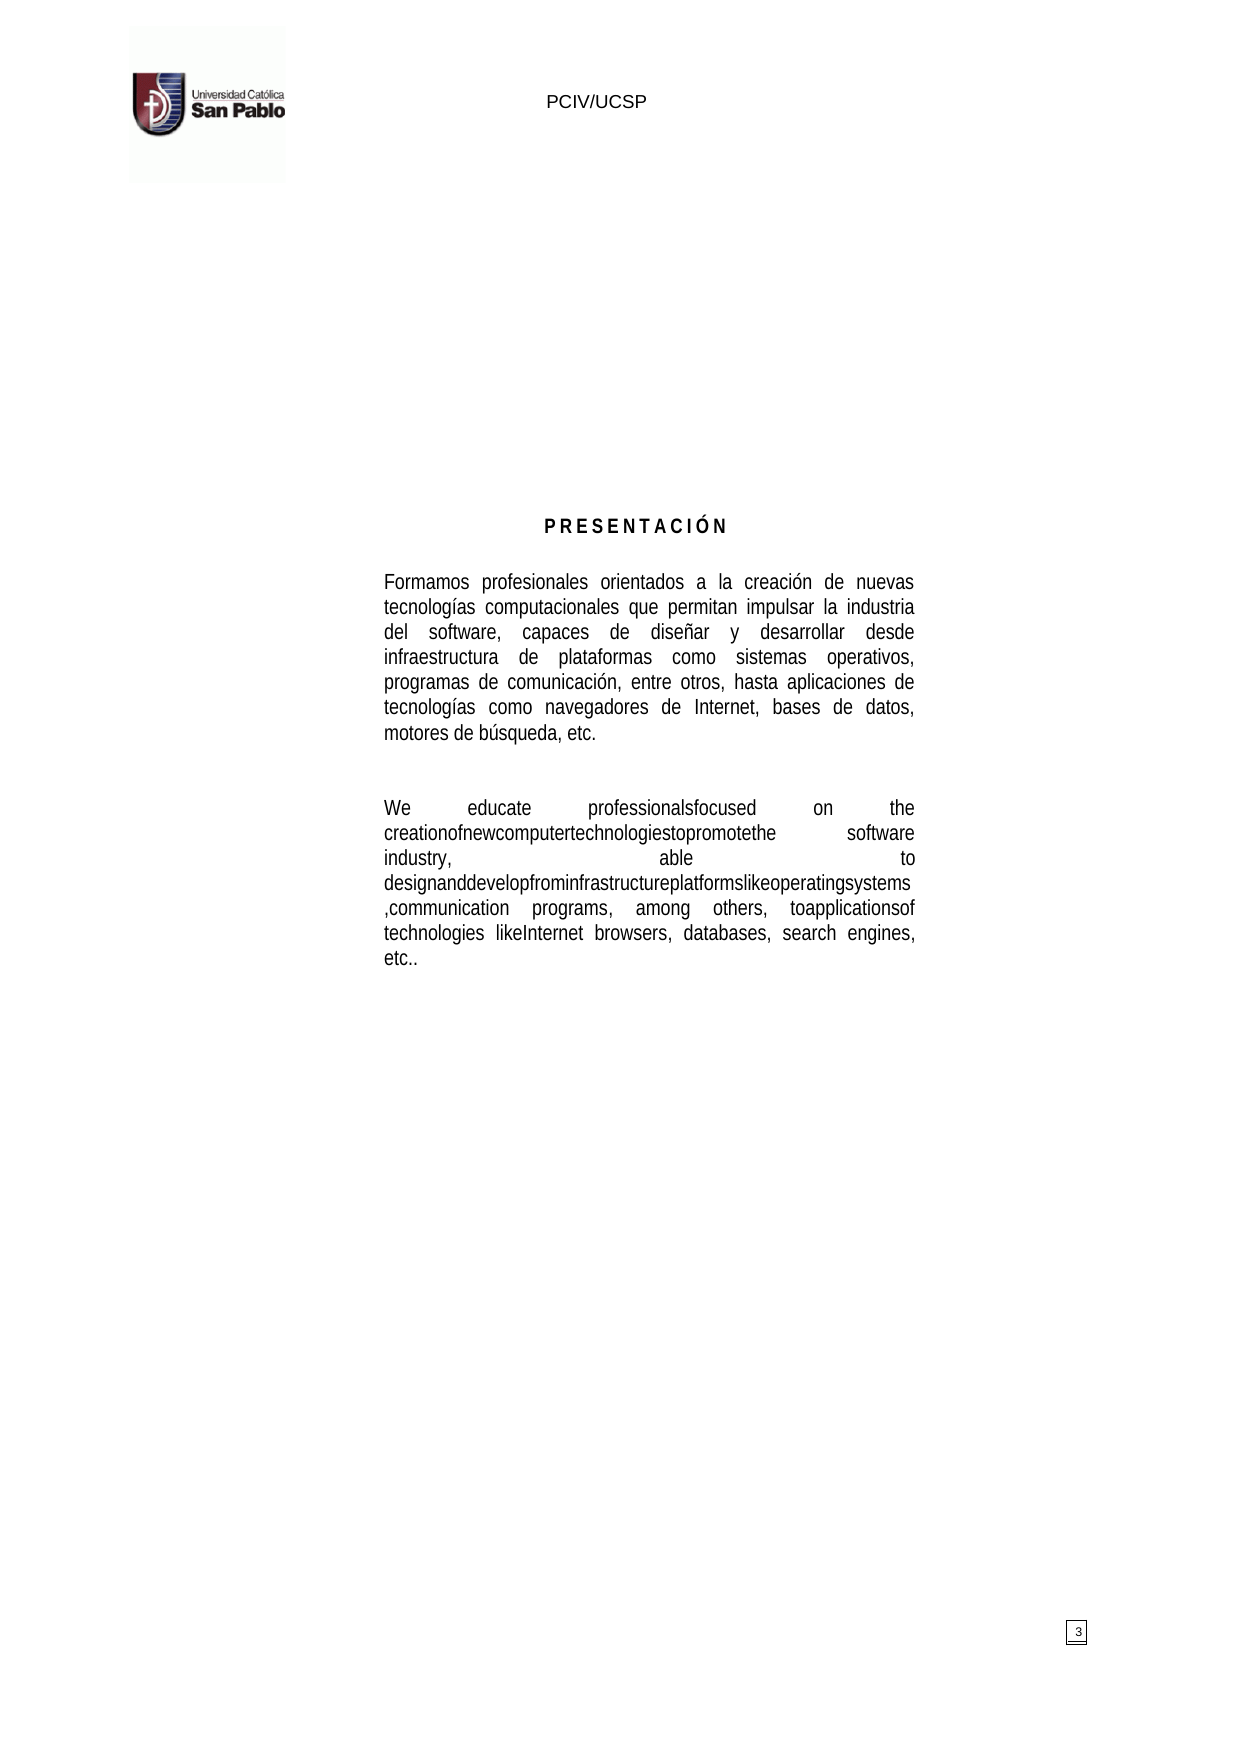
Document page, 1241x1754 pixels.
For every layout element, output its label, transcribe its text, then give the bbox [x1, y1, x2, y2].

picture [129, 26, 286, 183]
text Formamos profesionales orientados a la creación de nuevas tecnologías computacionales que permitan impulsar la industria del software, capaces de diseñar y desarrollar desde infraestructura de plataformas como sistemas operativos, programas de comunicación, entre otros, hasta aplicaciones de tecnologías como navegadores de Internet, bases de datos, motores de búsqueda, etc. [384, 569, 915, 744]
text We educate professionalsfocused on the creationofnewcomputertechnologiestopromotethe software industry, able to designanddevelopfrominfrastructureplatformslikeoperatingsystems,communication programs, among others, toapplicationsof technologies likeInternet browsers, databases, search engines, etc.. [384, 795, 915, 970]
text Presentación [177, 514, 1092, 538]
